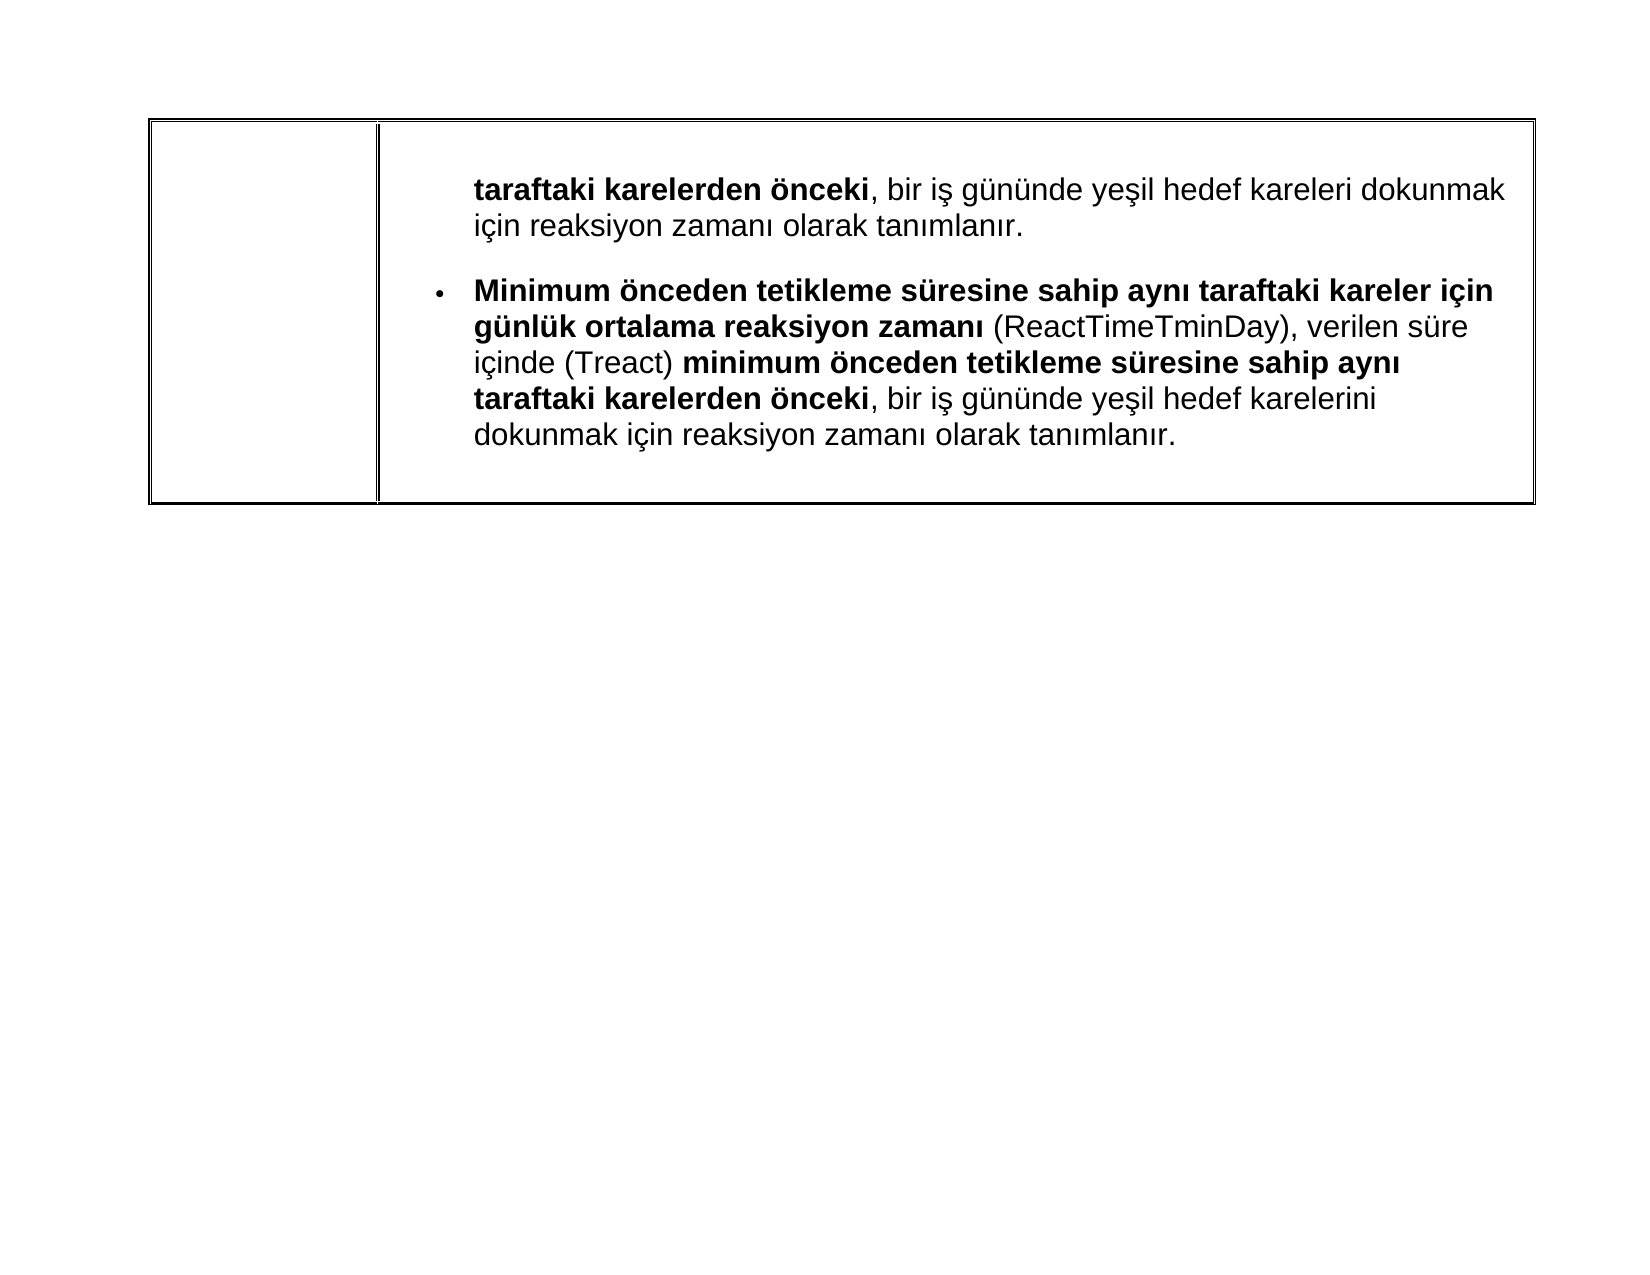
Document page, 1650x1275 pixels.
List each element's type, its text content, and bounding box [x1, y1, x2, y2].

table_cell Reaksiyon Zamanı [152, 120, 378, 502]
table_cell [378, 122, 1533, 502]
